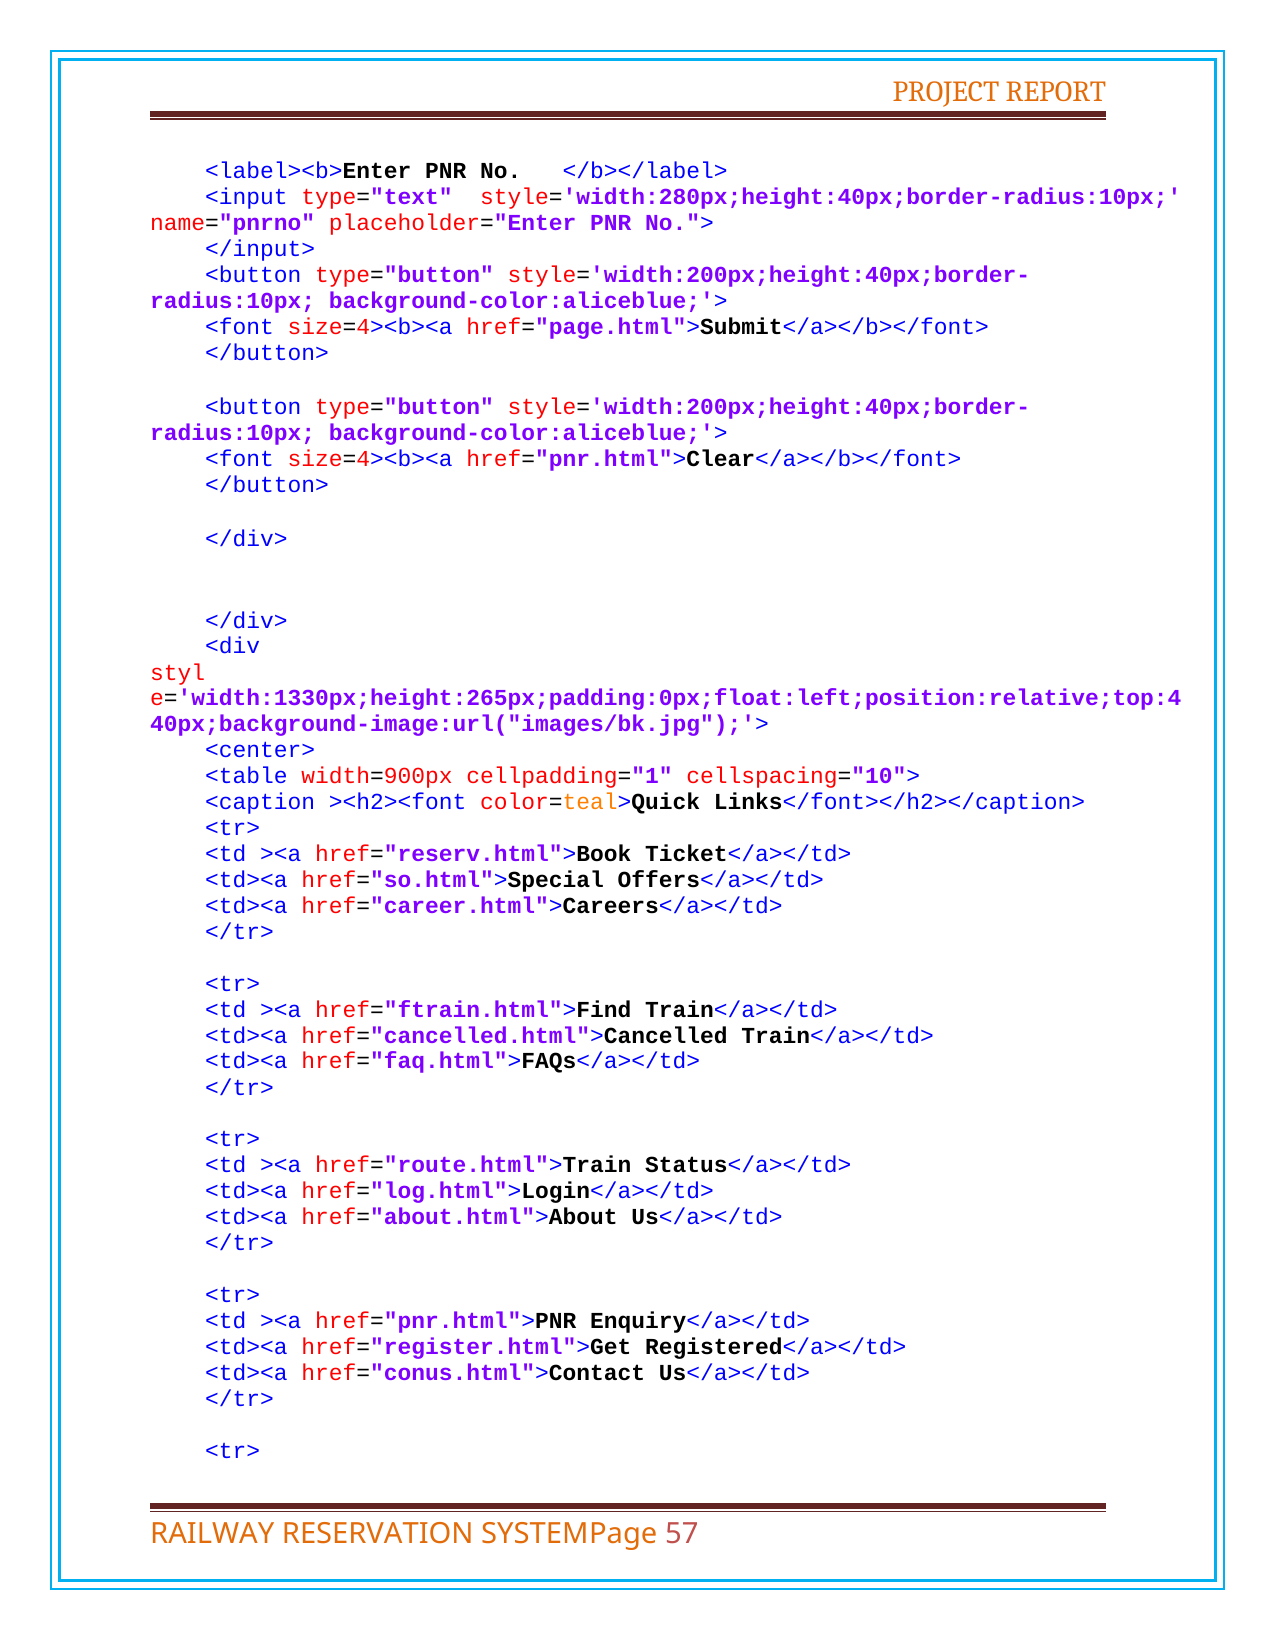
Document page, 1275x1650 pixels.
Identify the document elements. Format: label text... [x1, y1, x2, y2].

text <table width=900px cellpadding="1" cellspacing="10"> [150, 764, 1181, 791]
text <td><a href="cancelled.html">Cancelled Train</a></td> [150, 1024, 1181, 1050]
text <td ><a href="ftrain.html">Find Train</a></td> [150, 998, 1181, 1024]
text <font size=4><b><a href="pnr.html">Clear</a></b></font> [150, 447, 1181, 473]
text <td ><a href="route.html">Train Status</a></td> [150, 1154, 1181, 1179]
text <td><a href="log.html">Login</a></td> [150, 1179, 1181, 1206]
text </button> [150, 473, 1181, 499]
text <tr> [150, 816, 1181, 842]
text <td><a href="register.html">Get Registered</a></td> [150, 1335, 1181, 1361]
text </div> [150, 527, 1181, 553]
text <td><a href="faq.html">FAQs</a></td> [150, 1050, 1181, 1076]
text <td><a href="career.html">Careers</a></td> [150, 894, 1181, 920]
text <tr> [150, 972, 1181, 998]
text <td><a href="about.html">About Us</a></td> [150, 1206, 1181, 1231]
text <center> [150, 739, 1181, 764]
text </tr> [150, 1076, 1181, 1102]
text <button type="button" style='width:200px;height:40px;border-radius:10px; background-color:aliceblue;'> [150, 395, 1181, 447]
text </tr> [150, 1231, 1181, 1257]
text </tr> [150, 920, 1181, 946]
text <td ><a href="reserv.html">Book Ticket</a></td> [150, 842, 1181, 868]
text <tr> [150, 1128, 1181, 1154]
text </div> [150, 609, 1181, 635]
text </tr> [150, 1387, 1181, 1413]
text </input> [150, 237, 1181, 263]
text <tr> [150, 1283, 1181, 1309]
text <td ><a href="pnr.html">PNR Enquiry</a></td> [150, 1309, 1181, 1335]
text <td><a href="so.html">Special Offers</a></td> [150, 868, 1181, 894]
text <label><b>Enter PNR No. </b></label> [150, 160, 1181, 186]
text <button type="button" style='width:200px;height:40px;border-radius:10px; background-color:aliceblue;'> [150, 263, 1181, 315]
text <td><a href="conus.html">Contact Us</a></td> [150, 1361, 1181, 1387]
text <input type="text" style='width:280px;height:40px;border-radius:10px;' name="pnrno" placeholder="Enter PNR No."> [150, 186, 1181, 237]
text </button> [150, 341, 1181, 367]
text <tr> [150, 1439, 1181, 1465]
text <font size=4><b><a href="page.html">Submit</a></b></font> [150, 315, 1181, 341]
text <div style='width:1330px;height:265px;padding:0px;float:left;position:relative;top:440px;background-image:url("images/bk.jpg");'> [150, 635, 1181, 739]
text <caption ><h2><font color=teal>Quick Links</font></h2></caption> [150, 791, 1181, 816]
